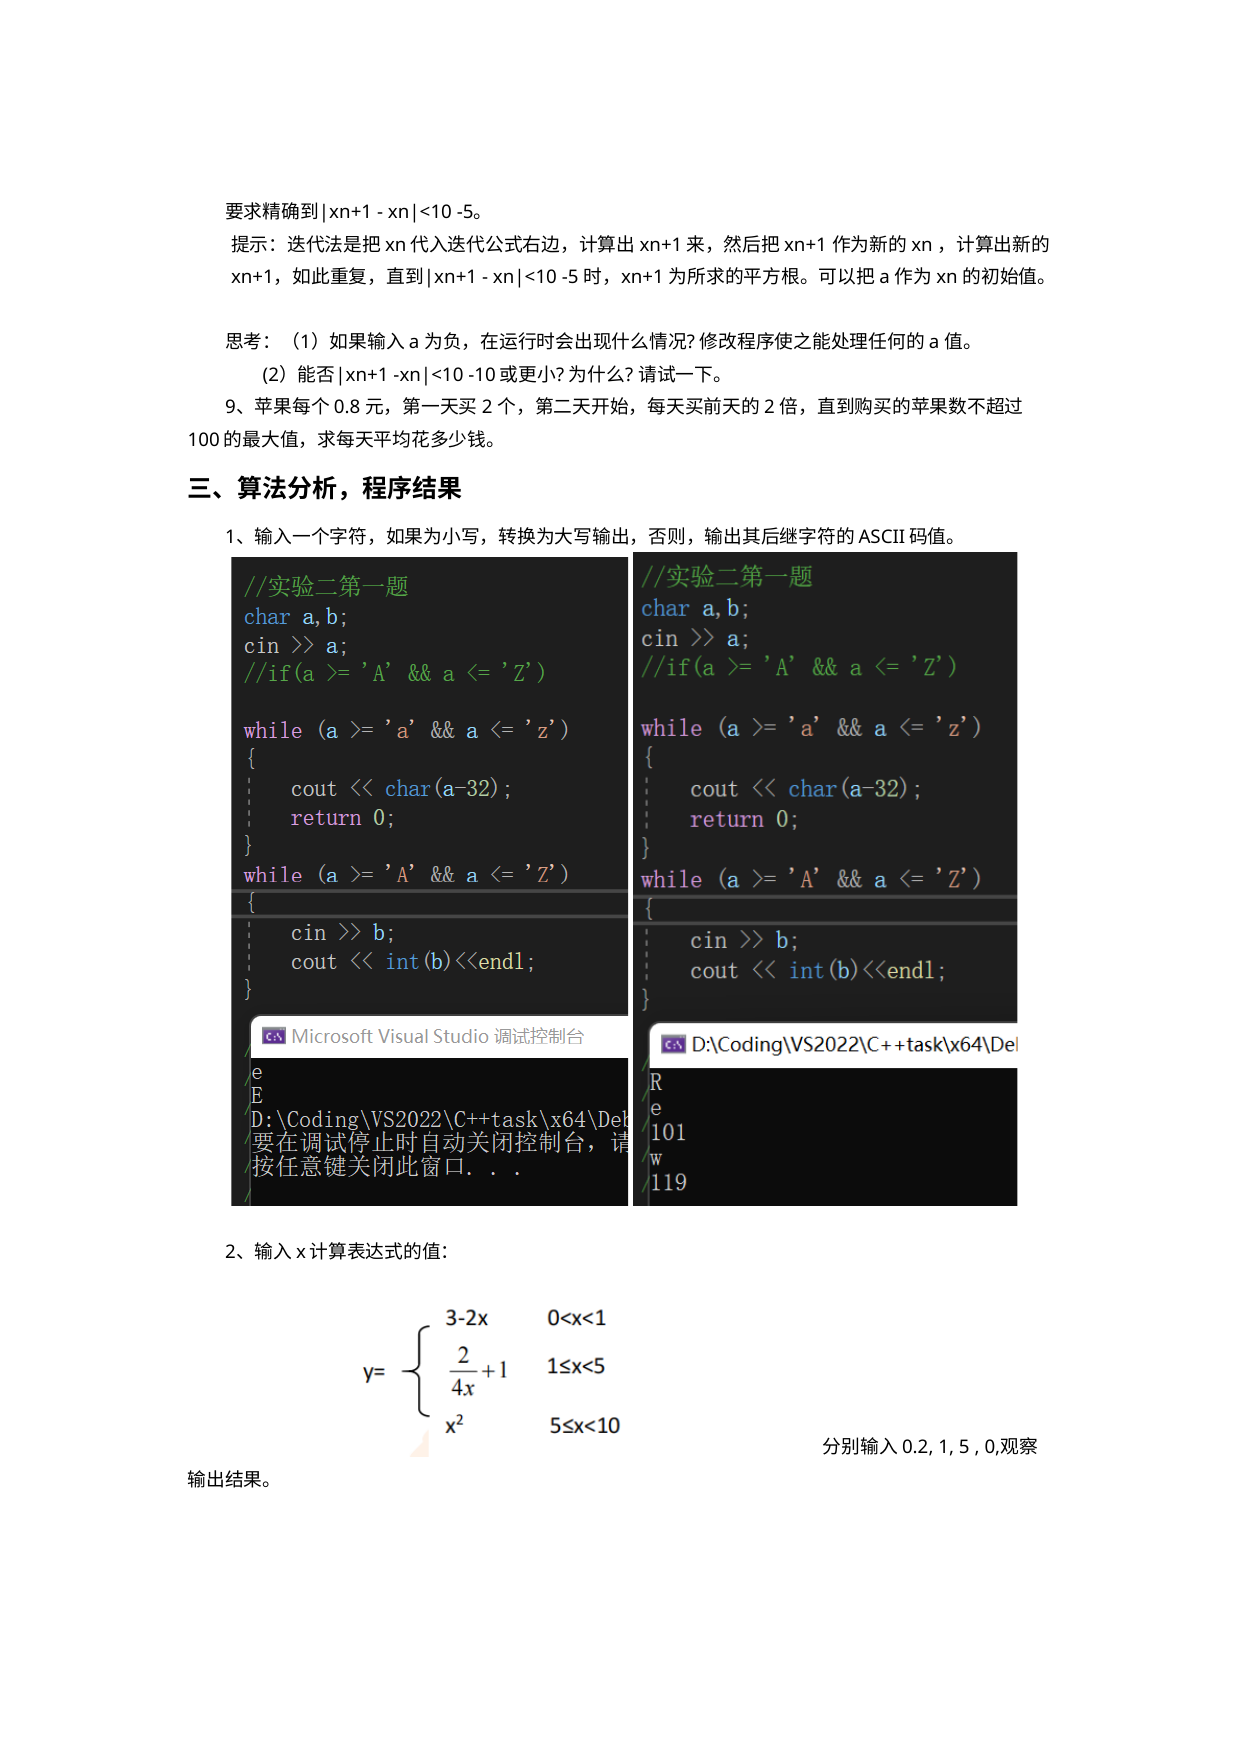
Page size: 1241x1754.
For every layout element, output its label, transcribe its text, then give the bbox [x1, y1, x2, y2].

picture [231, 557, 629, 1206]
text 1、输入一个字符，如果为小写，转换为大写输出，否则，输出其后继字符的ASCII码值。 [187, 519, 1053, 552]
text 分别输入 0.2, 1, 5 , 0,观察输出结果。 [187, 1429, 1053, 1494]
text 提示：迭代法是把 xn代入迭代公式右边，计算出 xn+1来，然后把 xn+1 作为新的 xn ，计算出新的 xn+1，如此重复，直到|xn+1 - xn|<10 -5 时，xn+1 为所求的平方根。可以把 a 作为 xn 的初始值。 [231, 227, 1053, 324]
text 2、输入x计算表达式的值： [187, 1234, 1053, 1267]
text 思考：（1）如果输入 a 为负，在运行时会出现什么情况? 修改程序使之能处理任何的 a 值。 [187, 324, 1053, 357]
text 三、算法分析，程序结果 [187, 454, 1053, 519]
text 要求精确到|xn+1 - xn|<10 -5。 [187, 194, 1053, 227]
text (2）能否|xn+1 -xn|<10 -10或更小? 为什么? 请试一下。 [187, 357, 1053, 389]
picture [633, 552, 1018, 1206]
picture [265, 1299, 804, 1457]
text 9、苹果每个 0.8 元，第一天买 2 个，第二天开始，每天买前天的 2 倍，直到购买的苹果数不超过100的最大值，求每天平均花多少钱。 [187, 389, 1053, 454]
